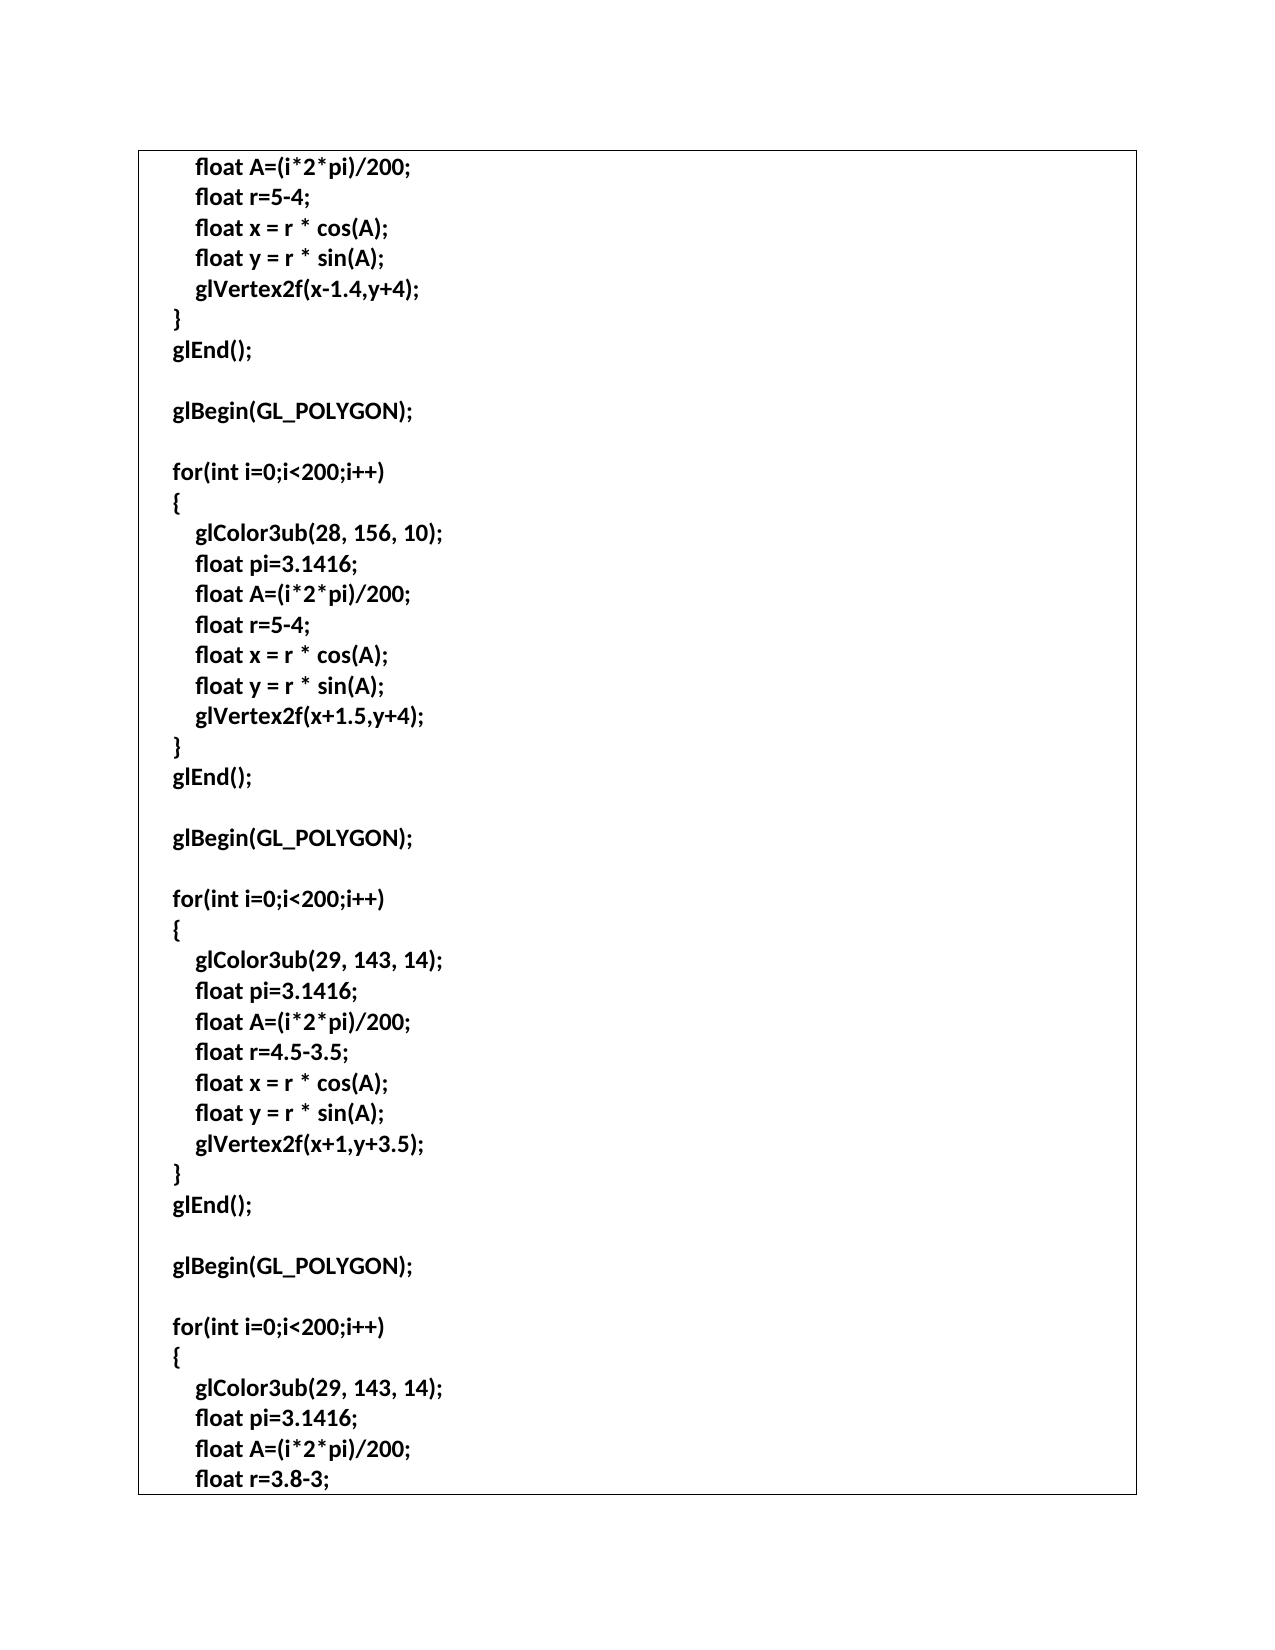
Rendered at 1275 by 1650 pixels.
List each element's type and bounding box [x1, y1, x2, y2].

table_cell [139, 151, 1136, 1494]
